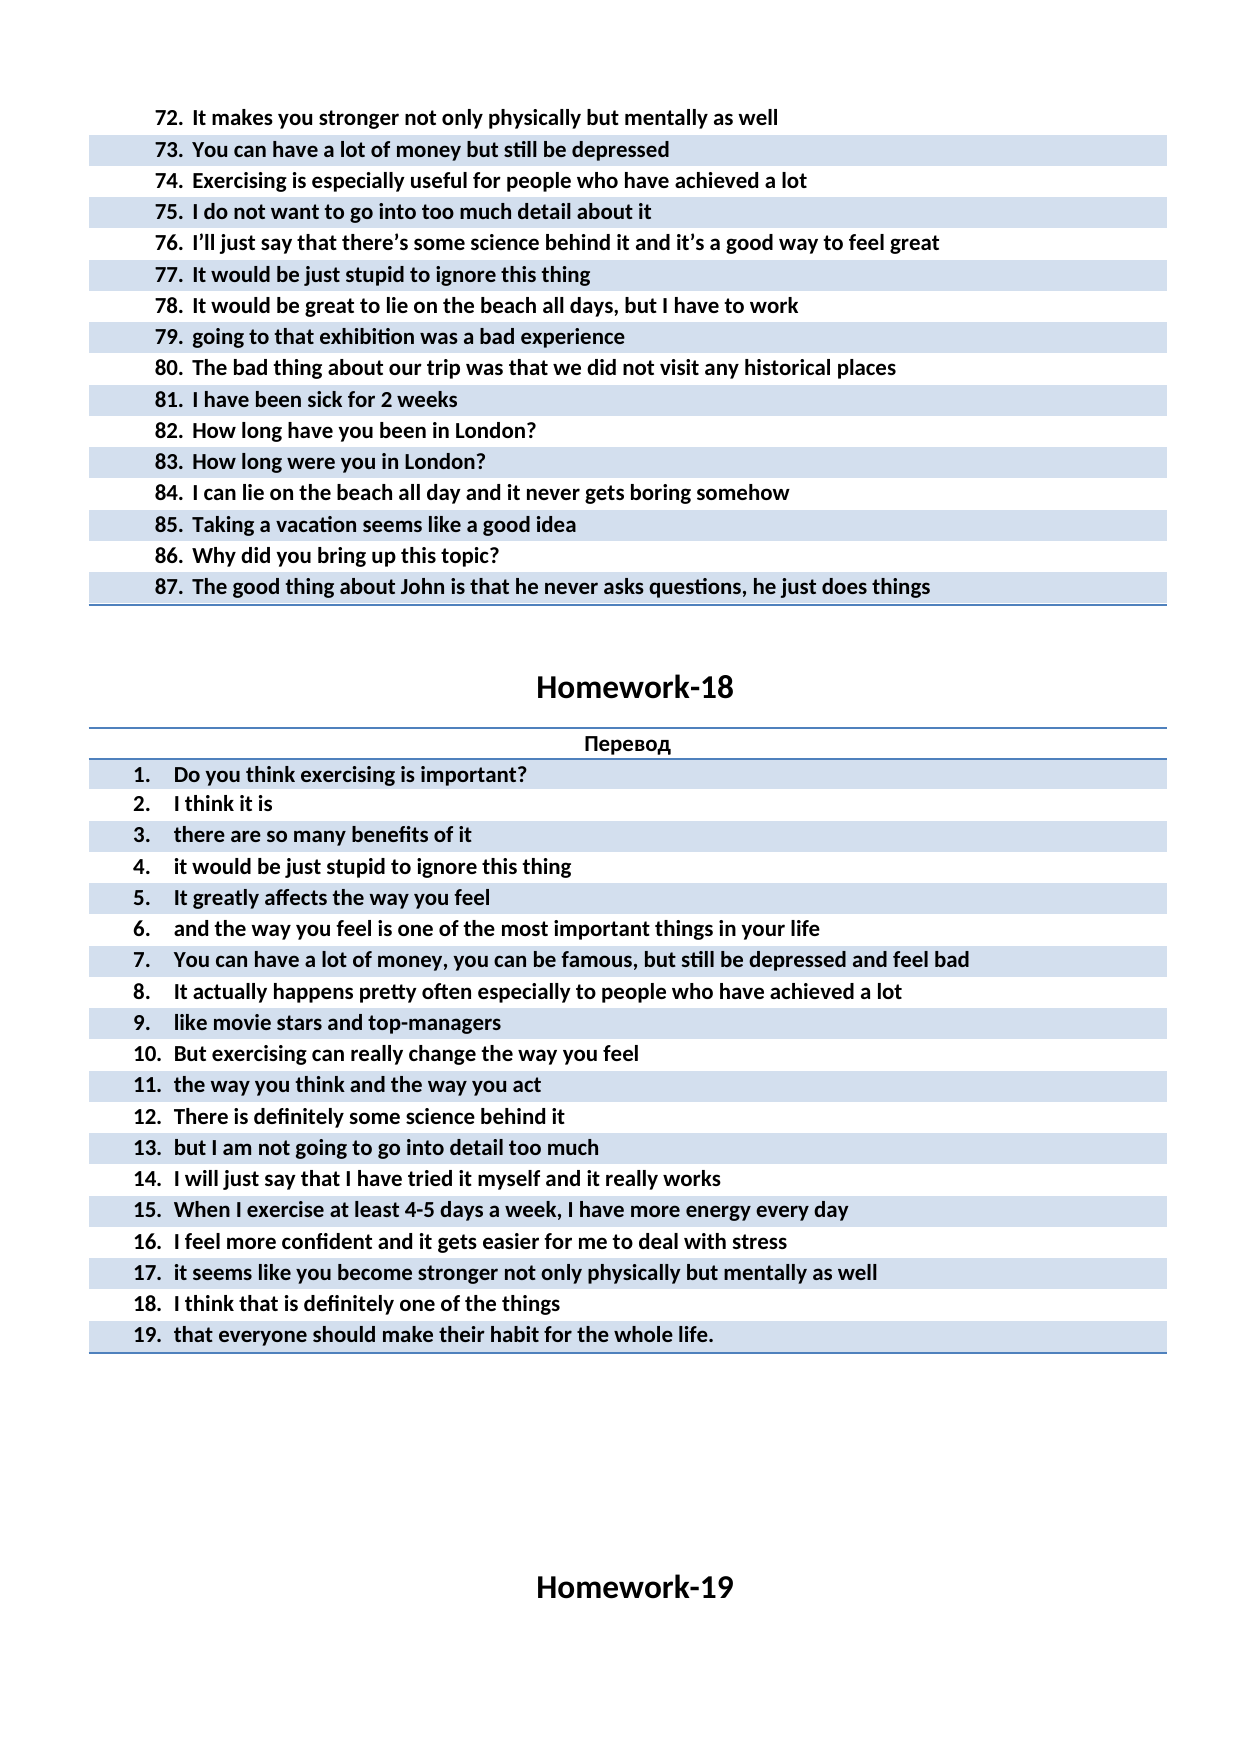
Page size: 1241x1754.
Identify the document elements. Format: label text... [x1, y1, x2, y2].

table_cell the way you think and the way you act [89, 1071, 1167, 1102]
table_cell You can have a lot of money but still be depressed [89, 135, 1167, 166]
table_cell It would be great to lie on the beach all days, but I have to work [89, 291, 1167, 322]
table_cell When I exercise at least 4-5 days a week, I have more energy every day [89, 1196, 1167, 1227]
table_cell I’ll just say that there’s some science behind it and it’s a good way to feel great [89, 229, 1167, 260]
table_cell that everyone should make their habit for the whole life. [89, 1321, 1167, 1352]
table_cell I can lie on the beach all day and it never gets boring somehow [89, 479, 1167, 510]
table_cell it would be just stupid to ignore this thing [89, 852, 1167, 883]
table_cell there are so many benefits of it [89, 821, 1167, 852]
table_cell How long were you in London? [89, 447, 1167, 478]
table_cell It makes you stronger not only physically but mentally as well [89, 104, 1167, 135]
table_cell going to that exhibition was a bad experience [89, 322, 1167, 353]
table_cell I will just say that I have tried it myself and it really works [89, 1164, 1167, 1196]
table_cell It greatly affects the way you feel [89, 883, 1167, 914]
table_header Перевод [89, 729, 1167, 758]
table_cell I feel more confident and it gets easier for me to deal with stress [89, 1227, 1167, 1258]
table_cell Do you think exercising is important? [89, 760, 1167, 789]
table_cell How long have you been in London? [89, 416, 1167, 447]
table_cell I do not want to go into too much detail about it [89, 197, 1167, 228]
text Homework-19 [118, 1566, 1152, 1607]
table_cell I think that is definitely one of the things [89, 1289, 1167, 1321]
table_cell Why did you bring up this topic? [89, 541, 1167, 572]
table_cell Taking a vacation seems like a good idea [89, 510, 1167, 541]
text Homework-18 [118, 666, 1152, 707]
table_cell It actually happens pretty often especially to people who have achieved a lot [89, 977, 1167, 1008]
table_cell The good thing about John is that he never asks questions, he just does things [89, 572, 1167, 603]
table_cell You can have a lot of money, you can be famous, but still be depressed and feel bad [89, 946, 1167, 977]
table_cell it seems like you become stronger not only physically but mentally as well [89, 1258, 1167, 1289]
table_cell It would be just stupid to ignore this thing [89, 260, 1167, 291]
table_cell But exercising can really change the way you feel [89, 1039, 1167, 1071]
table_cell I have been sick for 2 weeks [89, 385, 1167, 416]
table_cell I think it is [89, 789, 1167, 821]
table_cell and the way you feel is one of the most important things in your life [89, 914, 1167, 946]
table_cell but I am not going to go into detail too much [89, 1133, 1167, 1164]
table_cell The bad thing about our trip was that we did not visit any historical places [89, 354, 1167, 385]
table_cell Exercising is especially useful for people who have achieved a lot [89, 166, 1167, 197]
table_cell There is definitely some science behind it [89, 1102, 1167, 1133]
table_cell like movie stars and top-managers [89, 1008, 1167, 1039]
